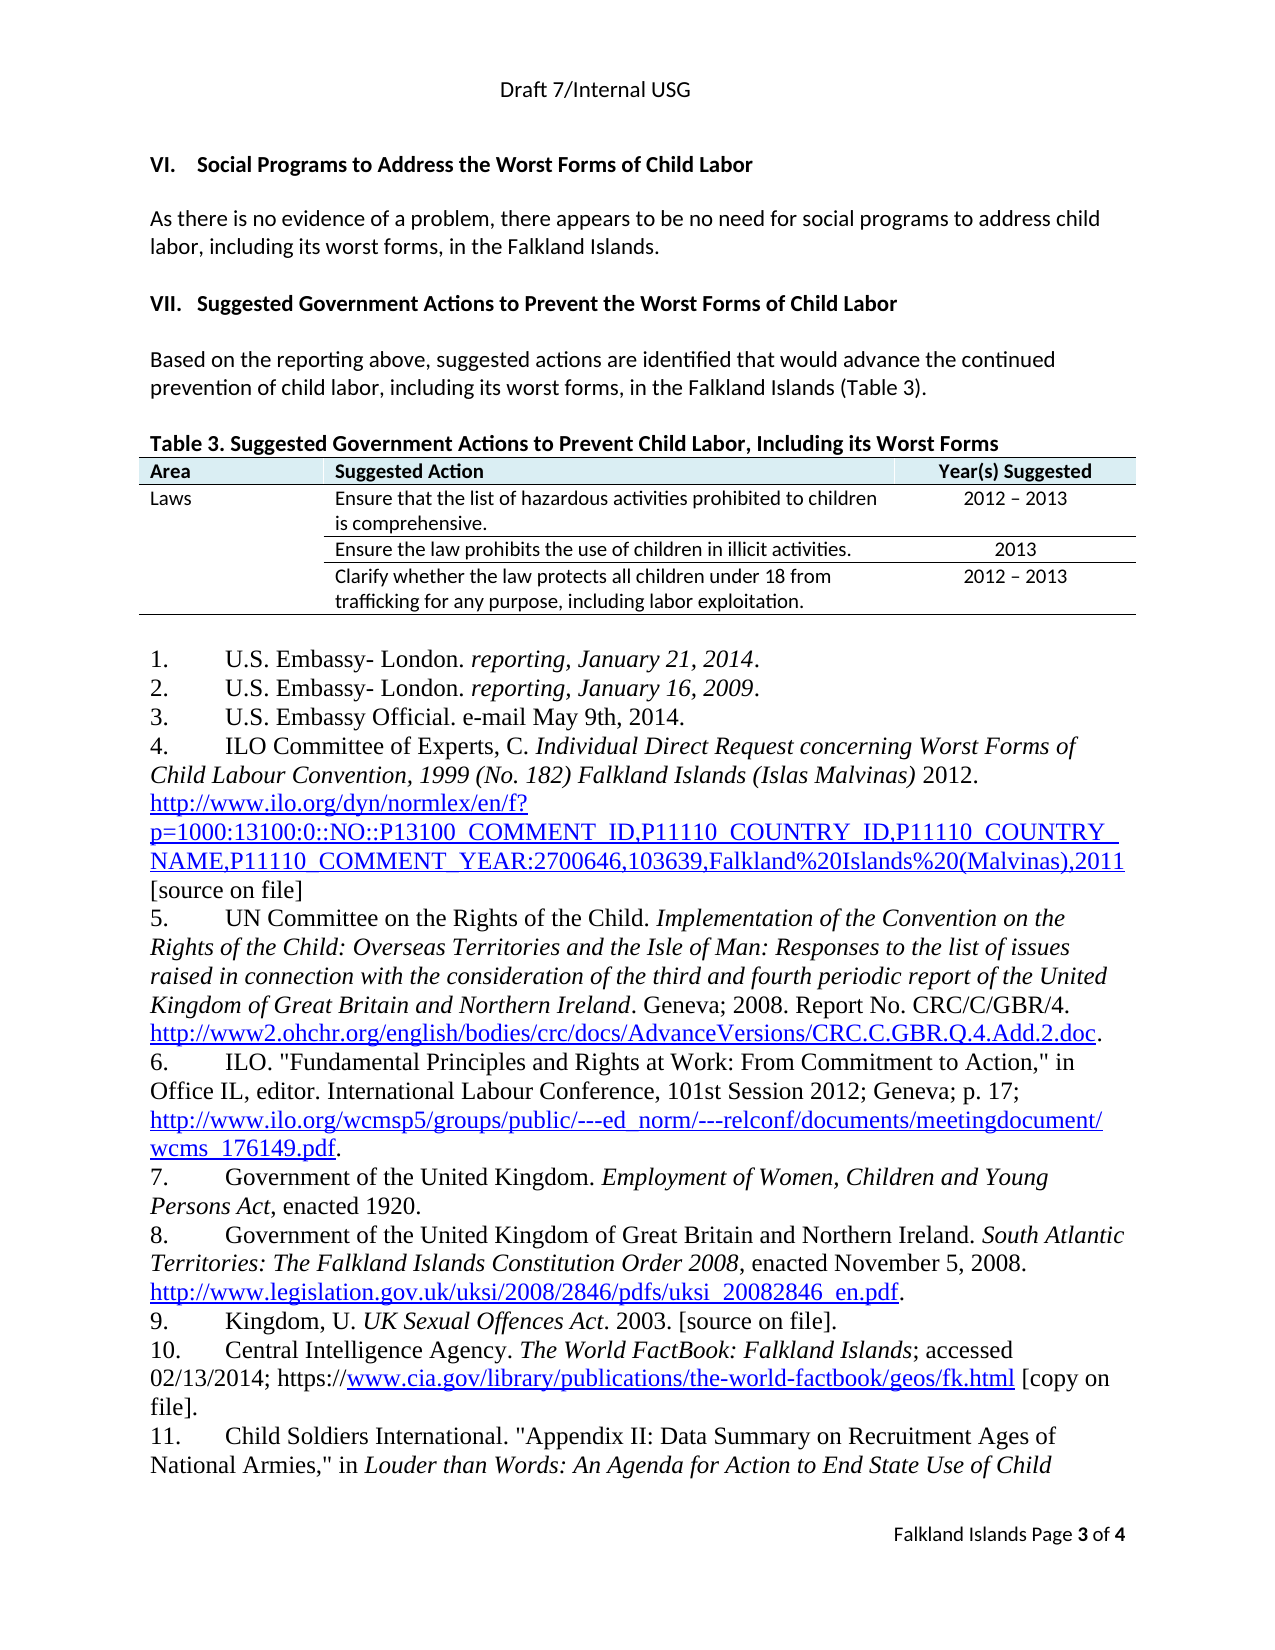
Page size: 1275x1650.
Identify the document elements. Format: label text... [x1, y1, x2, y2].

subtitle Suggested Government Actions to Prevent the Worst Forms of Child Labor [150, 289, 1125, 317]
subtitle As there is no evidence of a problem, there appears to be no need for social programs to address child labor, including its worst forms, in the Falkland Islands. [150, 204, 1125, 260]
table_header Year(s) Suggested [895, 458, 1136, 484]
table_cell 2013 [895, 537, 1136, 562]
table_cell Laws [139, 485, 323, 614]
subtitle Social Programs to Address the Worst Forms of Child Labor [150, 150, 1125, 178]
table_cell Clarify whether the law protects all children under 18 from trafficking for any purpose, including labor exploitation. [324, 563, 894, 614]
text 6. ILO. "Fundamental Principles and Rights at Work: From Commitment to Action," in Office IL, editor. International Labour Conference, 101st Session 2012; Geneva; p. 17; http://www.ilo.org/wcmsp5/groups/public/---ed_norm/---relconf/documents/meetingdocument/wcms_176149.pdf. [150, 1047, 1125, 1162]
text 1. U.S. Embassy- London. reporting, January 21, 2014. [150, 643, 1125, 673]
table_cell Ensure the law prohibits the use of children in illicit activities. [324, 537, 894, 562]
text 3. U.S. Embassy Official. e-mail May 9th, 2014. [150, 702, 1125, 731]
table_cell 2012 – 2013 [895, 485, 1136, 536]
text 9. Kingdom, U. UK Sexual Offences Act. 2003. [source on file]. [150, 1306, 1125, 1335]
text Based on the reporting above, suggested actions are identified that would advance the continued prevention of child labor, including its worst forms, in the Falkland Islands (Table 3). [150, 345, 1125, 401]
table_header Suggested Action [324, 458, 894, 484]
table_cell Ensure that the list of hazardous activities prohibited to children is comprehensive. [324, 485, 894, 536]
text 8. Government of the United Kingdom of Great Britain and Northern Ireland. South Atlantic Territories: The Falkland Islands Constitution Order 2008, enacted November 5, 2008. http://www.legislation.gov.uk/uksi/2008/2846/pdfs/uksi_20082846_en.pdf. [150, 1220, 1125, 1306]
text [150, 1421, 1125, 1478]
text 4. ILO Committee of Experts, C. Individual Direct Request concerning Worst Forms of Child Labour Convention, 1999 (No. 182) Falkland Islands (Islas Malvinas) 2012. http://www.ilo.org/dyn/normlex/en/f?p=1000:13100:0::NO::P13100_COMMENT_ID,P11110_COUNTRY_ID,P11110_COUNTRY_NAME,P11110_COMMENT_YEAR:2700646,103639,Falkland%20Islands%20(Malvinas),2011 [source on file] [150, 731, 1125, 871]
text 7. Government of the United Kingdom. Employment of Women, Children and Young Persons Act, enacted 1920. [150, 1162, 1125, 1220]
table_header Area [139, 458, 323, 484]
text 4. ILO Committee of Experts, C. Individual Direct Request concerning Worst Forms of Child Labour Convention, 1999 (No. 182) Falkland Islands (Islas Malvinas) 2012. http://www.ilo.org/dyn/normlex/en/f?p=1000:13100:0::NO::P13100_COMMENT_ID,P11110_COUNTRY_ID,P11110_COUNTRY_NAME,P11110_COMMENT_YEAR:2700646,103639,Falkland%20Islands%20(Malvinas),2011 [source on file] [150, 872, 1125, 903]
text 10. Central Intelligence Agency. The World FactBook: Falkland Islands; accessed 02/13/2014; https://www.cia.gov/library/publications/the-world-factbook/geos/fk.html [copy on file]. [150, 1335, 1125, 1421]
table_cell 2012 – 2013 [895, 563, 1136, 614]
subtitle Table 3. Suggested Government Actions to Prevent Child Labor, Including its Worst Forms [150, 429, 1125, 457]
text 5. UN Committee on the Rights of the Child. Implementation of the Convention on the Rights of the Child: Overseas Territories and the Isle of Man: Responses to the list of issues raised in connection with the consideration of the third and fourth periodic report of the United Kingdom of Great Britain and Northern Ireland. Geneva; 2008. Report No. CRC/C/GBR/4. http://www2.ohchr.org/english/bodies/crc/docs/AdvanceVersions/CRC.C.GBR.Q.4.Add.2.doc. [150, 903, 1125, 1047]
text 2. U.S. Embassy- London. reporting, January 16, 2009. [150, 673, 1125, 702]
